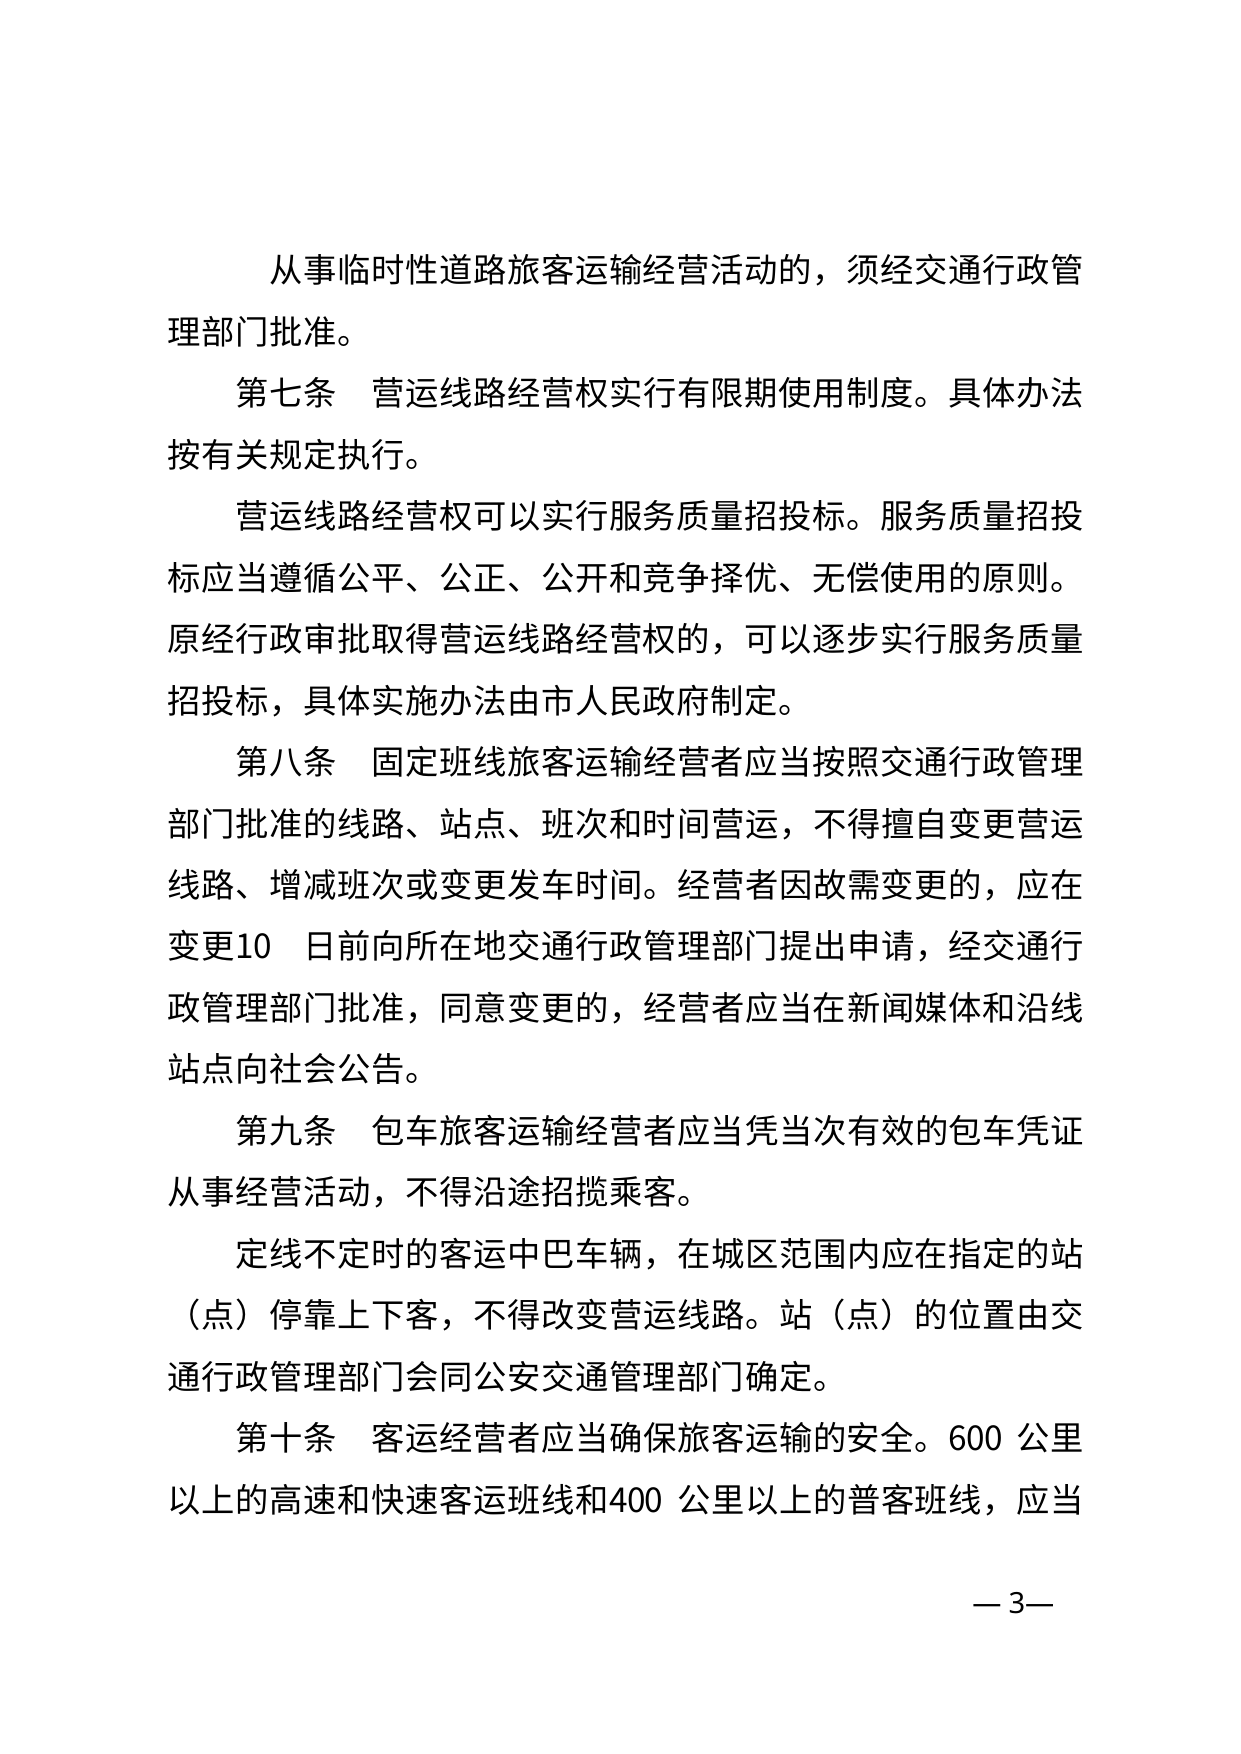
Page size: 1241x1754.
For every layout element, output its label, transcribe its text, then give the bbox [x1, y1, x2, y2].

text 定线不定时的客运中巴车辆，在城区范围内应在指定的站（点）停靠上下客，不得改变营运线路。站（点）的位置由交通行政管理部门会同公安交通管理部门确定。 [168, 1221, 1084, 1405]
text 第九条 包车旅客运输经营者应当凭当次有效的包车凭证从事经营活动，不得沿途招揽乘客。 [168, 1098, 1084, 1221]
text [168, 1405, 1084, 1528]
text 从事临时性道路旅客运输经营活动的，须经交通行政管理部门批准。 [168, 238, 1084, 361]
text 第七条 营运线路经营权实行有限期使用制度。具体办法按有关规定执行。 [168, 361, 1084, 483]
text 营运线路经营权可以实行服务质量招投标。服务质量招投标应当遵循公平、公正、公开和竞争择优、无偿使用的原则。原经行政审批取得营运线路经营权的，可以逐步实行服务质量招投标，具体实施办法由市人民政府制定。 [168, 483, 1084, 729]
text 第八条 固定班线旅客运输经营者应当按照交通行政管理部门批准的线路、站点、班次和时间营运，不得擅自变更营运线路、增减班次或变更发车时间。经营者因故需变更的，应在变更10日前向所在地交通行政管理部门提出申请，经交通行政管理部门批准，同意变更的，经营者应当在新闻媒体和沿线站点向社会公告。 [168, 729, 1084, 1098]
